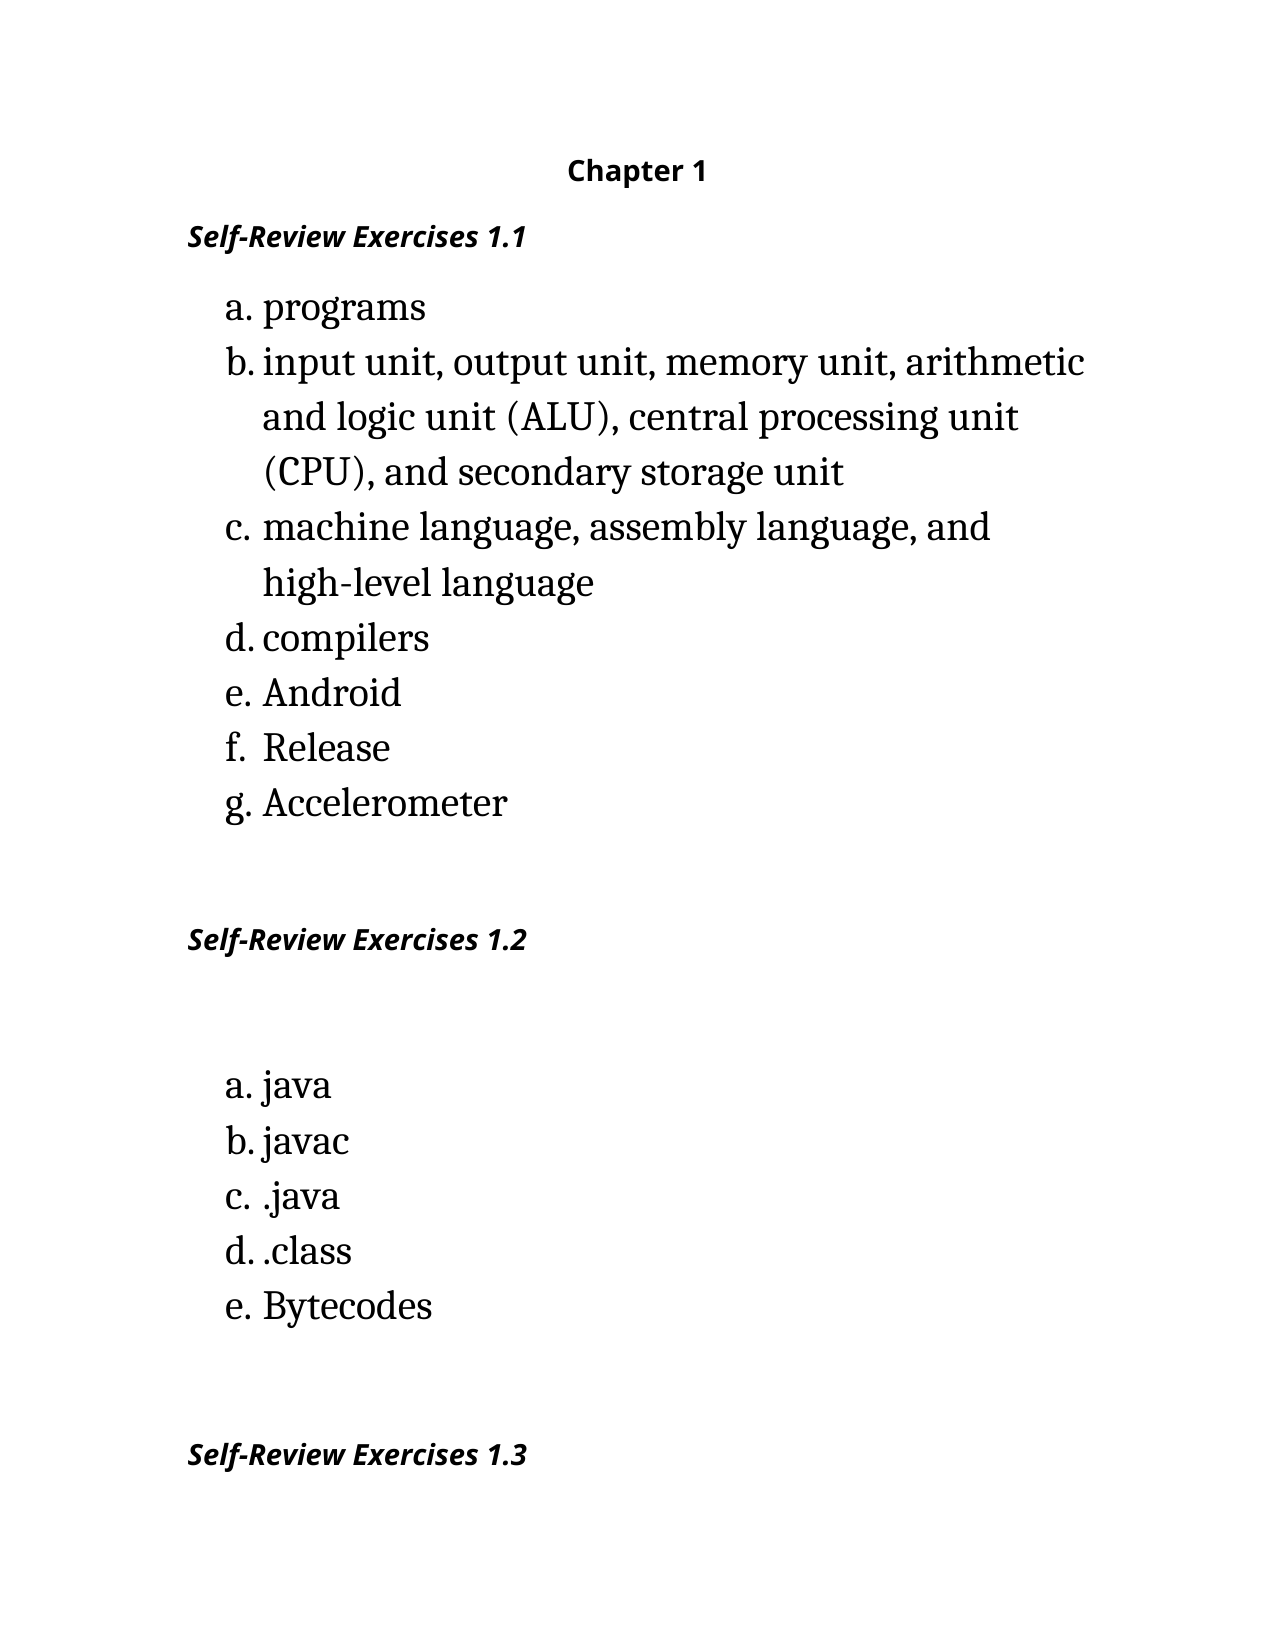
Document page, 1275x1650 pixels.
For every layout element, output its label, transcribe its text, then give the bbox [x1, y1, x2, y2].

list machine language, assembly language, and high-level language [225, 503, 1087, 606]
list Bytecodes [225, 1282, 1087, 1330]
list Android [225, 669, 1087, 717]
list .class [225, 1227, 1087, 1275]
list compilers [225, 613, 1087, 661]
list programs [225, 283, 1087, 331]
list Release [225, 724, 1087, 772]
list java [225, 1061, 1087, 1109]
text Self-Review Exercises 1.2 [187, 919, 1087, 959]
text Chapter 1 [187, 150, 1087, 190]
list javac [225, 1117, 1087, 1164]
list .java [225, 1172, 1087, 1219]
list Accelerometer [225, 779, 1087, 827]
text Self-Review Exercises 1.3 [187, 1434, 1087, 1473]
text Self-Review Exercises 1.1 [187, 216, 1087, 256]
list input unit, output unit, memory unit, arithmetic and logic unit (ALU), central processing unit (CPU), and secondary storage unit [225, 338, 1087, 496]
